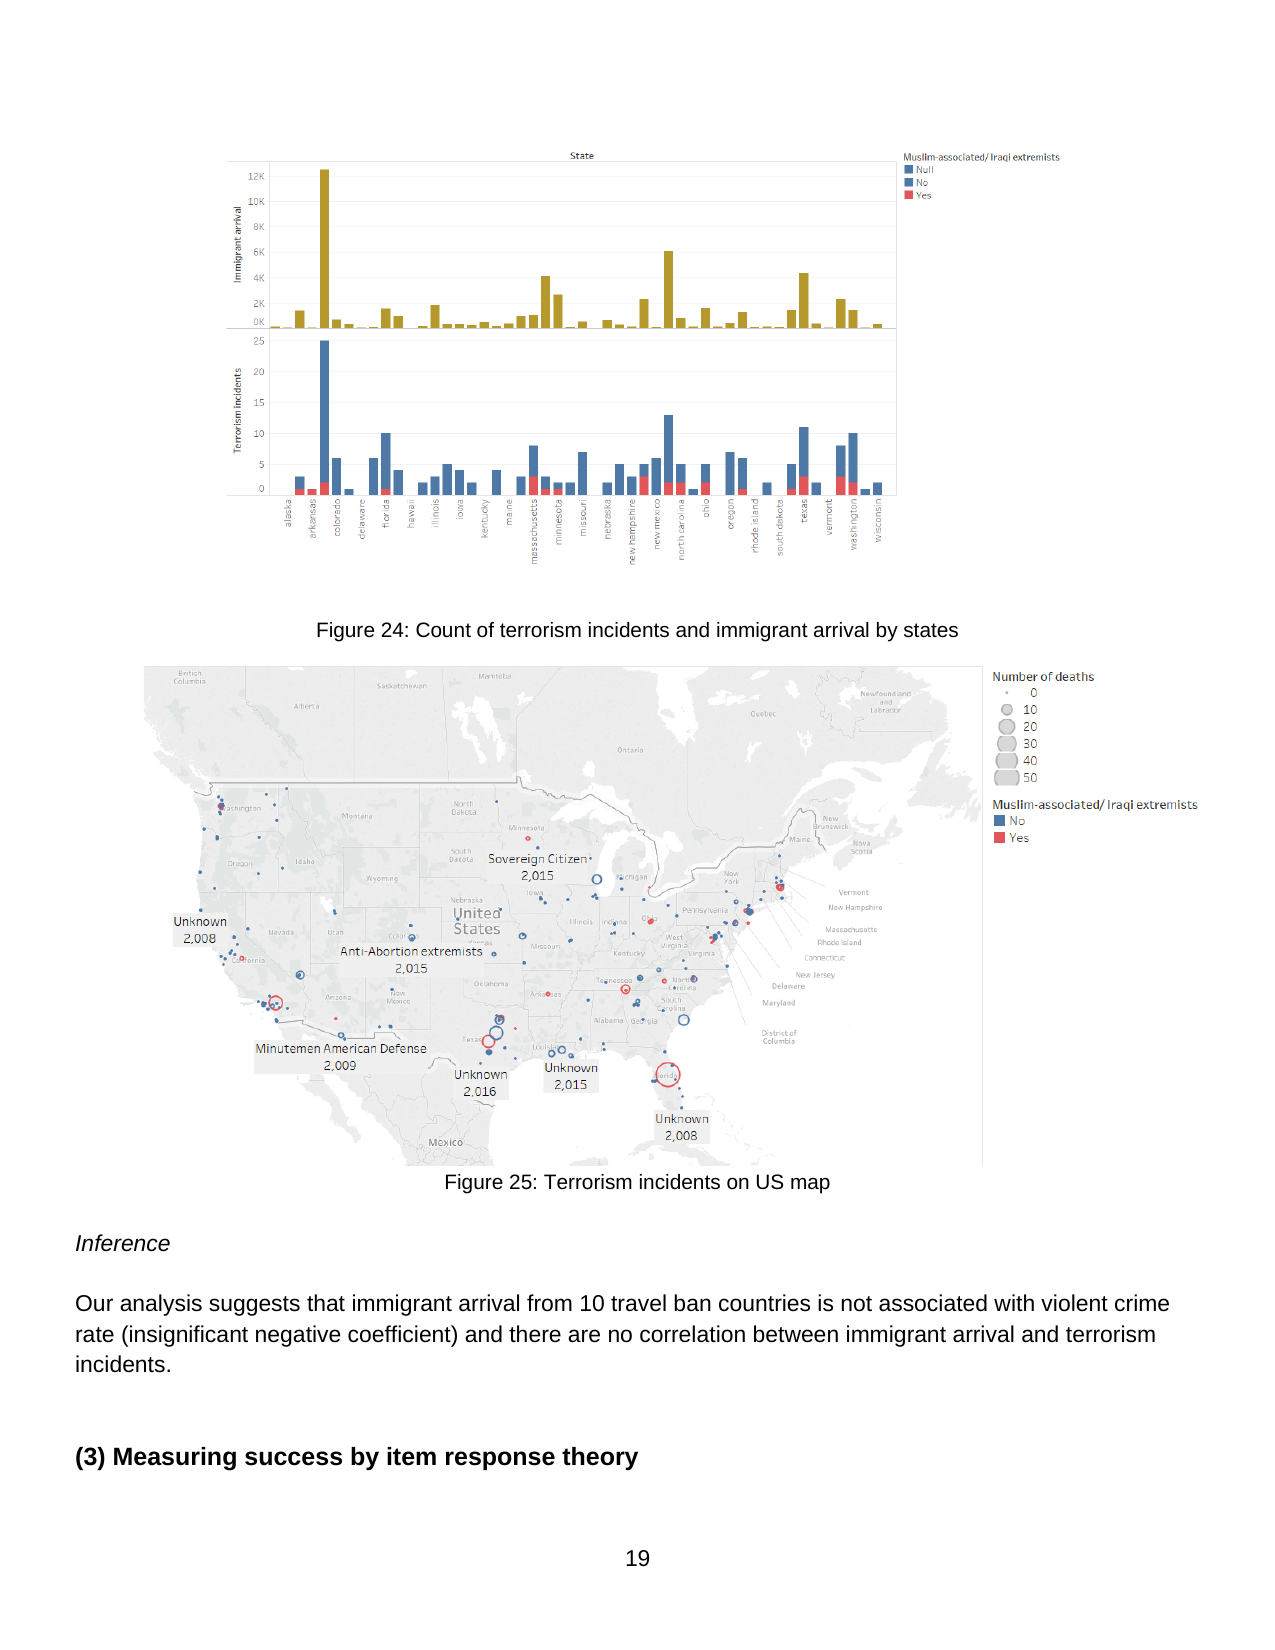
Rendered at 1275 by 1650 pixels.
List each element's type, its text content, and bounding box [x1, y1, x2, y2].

picture [143, 666, 1200, 1166]
text Our analysis suggests that immigrant arrival from 10 travel ban countries is not associated with violent crime rate (insignificant negative coefficient) and there are no correlation between immigrant arrival and terrorism incidents. [75, 1290, 1200, 1377]
text Figure 25: Terrorism incidents on US map [75, 1169, 1200, 1193]
picture [226, 150, 1062, 594]
text Figure 24: Count of terrorism incidents and immigrant arrival by states [75, 618, 1200, 642]
text Inference [75, 1230, 1200, 1256]
text (3) Measuring success by item response theory [75, 1441, 1200, 1470]
